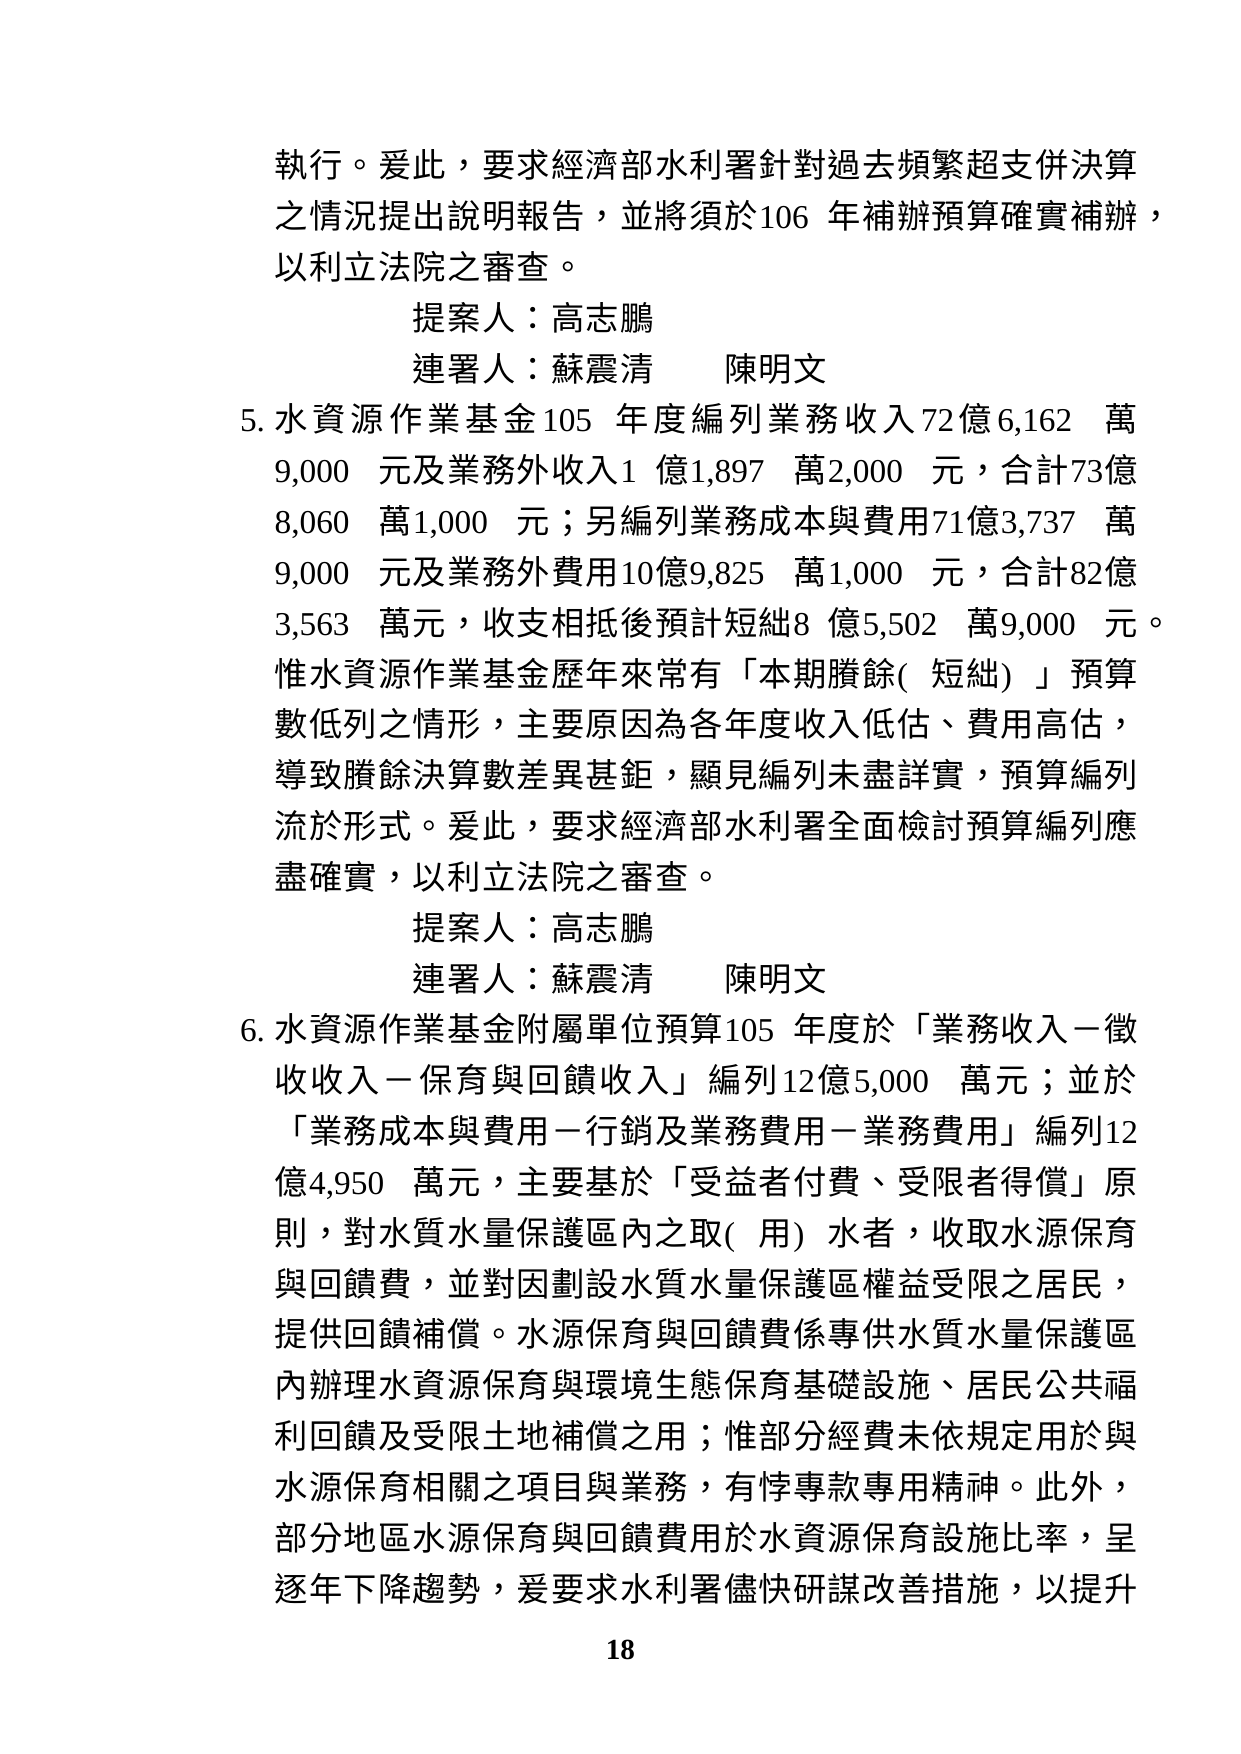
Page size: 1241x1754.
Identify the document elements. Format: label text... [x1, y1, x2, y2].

text 連署人：蘇震清 陳明文 [379, 951, 1035, 1002]
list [228, 138, 1139, 290]
text 提案人：高志鵬 [379, 290, 1035, 341]
text 提案人：高志鵬 [379, 900, 1035, 951]
list 水資源作業基金105年度編列業務收入72億6,162萬9,000元及業務外收入1億1,897萬2,000元，合計73億8,060萬1,000元；另編列業務成本與費用71億3,737萬9,000元及業務外費用10億9,825萬1,000元，合計82億3,563萬元，收支相抵後預計短絀8億5,502萬9,000元。惟水資源作業基金歷年來常有「本期賸餘(短絀)」預算數低列之情形，主要原因為各年度收入低估、費用高估，導致賸餘決算數差異甚鉅，顯見編列未盡詳實，預算編列流於形式。爰此，要求經濟部水利署全面檢討預算編列應盡確實，以利立法院之審查。 [228, 392, 1139, 900]
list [228, 1002, 1139, 1612]
text 連署人：蘇震清 陳明文 [379, 341, 1035, 392]
